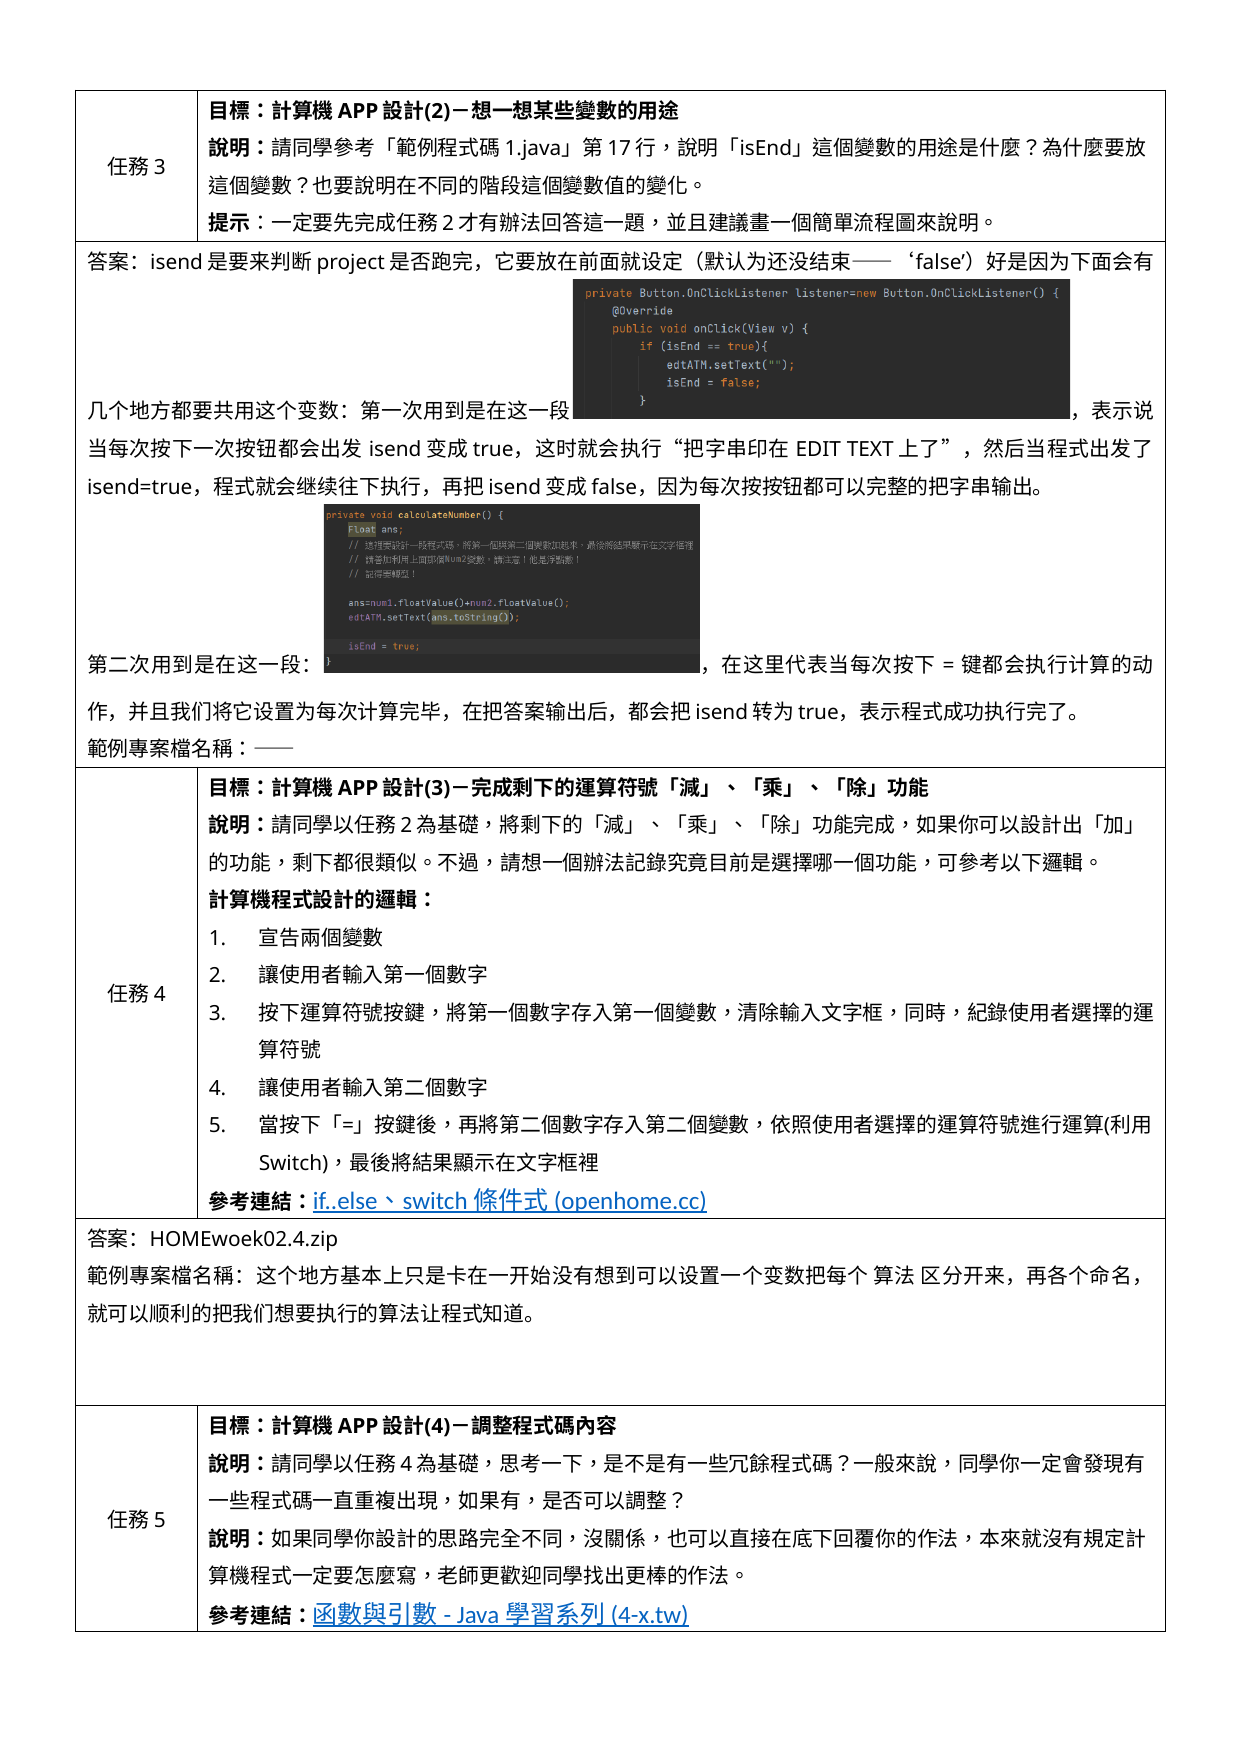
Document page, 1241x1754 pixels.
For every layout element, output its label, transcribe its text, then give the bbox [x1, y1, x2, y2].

table_cell 目標：計算機APP設計(3)－完成剩下的運算符號「減」、「乘」、「除」功能 說明：請同學以任務2為基礎，將剩下的「減」、「乘」、「除」功能完成，如果你可以設計出「加」的功能，剩下都很類似。不過，請想一個辦法記錄究竟目前是選擇哪一個功能，可參考以下邏輯。 計算機程式設計的邏輯： 宣告兩個變數 讓使用者輸入第一個數字 按下運算符號按鍵，將第一個數字存入第一個變數，清除輸入文字框，同時，紀錄使用者選擇的運算符號 讓使用者輸入第二個數字 當按下「=」按鍵後，再將第二個數字存入第二個變數，依照使用者選擇的運算符號進行運算(利用Switch)，最後將結果顯示在文字框裡 參考連結：if..else、switch 條件式 (openhome.cc) [198, 768, 1165, 1218]
table_cell 目標：計算機APP設計(2)－想一想某些變數的用途 說明：請同學參考「範例程式碼1.java」第17行，說明「isEnd」這個變數的用途是什麼？為什麼要放這個變數？也要說明在不同的階段這個變數值的變化。 提示：一定要先完成任務2才有辦法回答這一題，並且建議畫一個簡單流程圖來說明。 [198, 91, 1165, 241]
picture [572, 279, 1071, 419]
table_cell 任務3 [76, 91, 197, 241]
table_cell 任務4 [76, 768, 197, 1218]
table_cell 答案：isend是要来判断project是否跑完，它要放在前面就设定（默认为还没结束——‘false’）好是因为下面会有几个地方都要共用这个变数：第一次用到是在这一段，表示说当每次按下一次按钮都会出发isend变成true，这时就会执行“把字串印在EDIT TEXT上了”，然后当程式出发了isend=true，程式就会继续往下执行，再把isend变成false，因为每次按按钮都可以完整的把字串输出。 第二次用到是在这一段：，在这里代表当每次按下 = 键都会执行计算的动作，并且我们将它设置为每次计算完毕，在把答案输出后，都会把isend转为true，表示程式成功执行完了。 範例專案檔名稱：—— [76, 242, 1165, 767]
picture [323, 504, 700, 673]
table_cell 答案：HOMEwoek02.4.zip 範例專案檔名稱：这个地方基本上只是卡在一开始没有想到可以设置一个变数把每个 算法 区分开来，再各个命名，就可以顺利的把我们想要执行的算法让程式知道。 [76, 1219, 1165, 1405]
table_cell 目標：計算機APP設計(4)－調整程式碼內容 說明：請同學以任務4為基礎，思考一下，是不是有一些冗餘程式碼？一般來說，同學你一定會發現有一些程式碼一直重複出現，如果有，是否可以調整？ 說明：如果同學你設計的思路完全不同，沒關係，也可以直接在底下回覆你的作法，本來就沒有規定計算機程式一定要怎麼寫，老師更歡迎同學找出更棒的作法。 參考連結：函數與引數 - Java 學習系列 (4-x.tw) [198, 1406, 1165, 1631]
table_cell 任務5 [76, 1406, 197, 1631]
